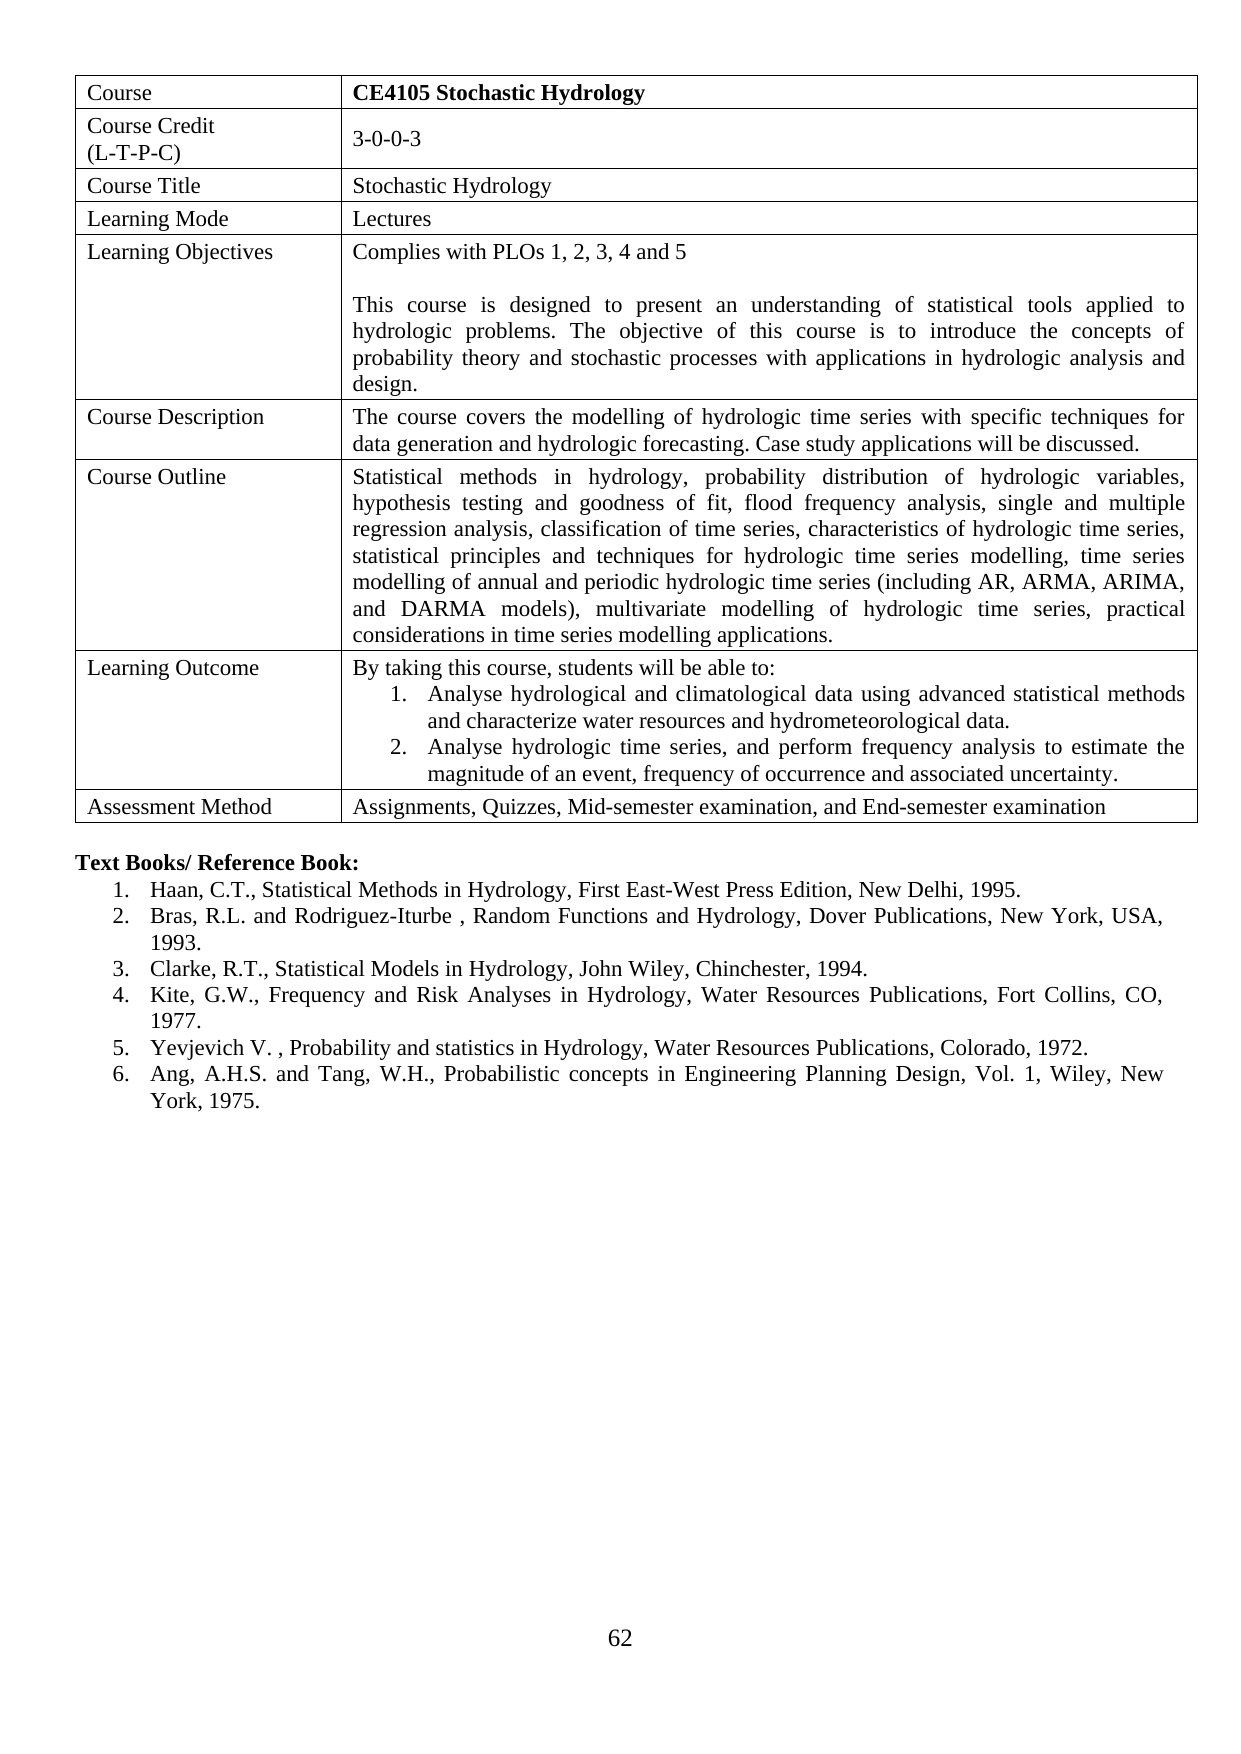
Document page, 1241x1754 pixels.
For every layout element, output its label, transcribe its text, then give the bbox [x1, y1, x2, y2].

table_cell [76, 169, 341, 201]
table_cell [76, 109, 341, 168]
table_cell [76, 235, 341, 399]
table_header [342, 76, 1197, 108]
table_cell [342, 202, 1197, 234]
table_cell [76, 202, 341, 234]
list Bras, R.L. and Rodriguez-Iturbe , Random Functions and Hydrology, Dover Publications, New York, USA, 1993. [112, 902, 1165, 955]
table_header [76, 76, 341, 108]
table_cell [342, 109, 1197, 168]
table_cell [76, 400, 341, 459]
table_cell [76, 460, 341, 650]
text Text Books/ Reference Book: [75, 849, 1165, 876]
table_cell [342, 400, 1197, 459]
list Ang, A.H.S. and Tang, W.H., Probabilistic concepts in Engineering Planning Design, Vol. 1, Wiley, New York, 1975. [112, 1060, 1165, 1113]
list Yevjevich V. , Probability and statistics in Hydrology, Water Resources Publications, Colorado, 1972. [112, 1034, 1165, 1060]
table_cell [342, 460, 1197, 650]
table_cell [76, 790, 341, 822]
list Kite, G.W., Frequency and Risk Analyses in Hydrology, Water Resources Publications, Fort Collins, CO, 1977. [112, 981, 1165, 1034]
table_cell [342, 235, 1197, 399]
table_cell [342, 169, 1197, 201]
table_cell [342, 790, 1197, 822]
list Clarke, R.T., Statistical Models in Hydrology, John Wiley, Chinchester, 1994. [112, 955, 1165, 981]
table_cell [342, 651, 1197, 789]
list Haan, C.T., Statistical Methods in Hydrology, First East-West Press Edition, New Delhi, 1995. [112, 876, 1165, 902]
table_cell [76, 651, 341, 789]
